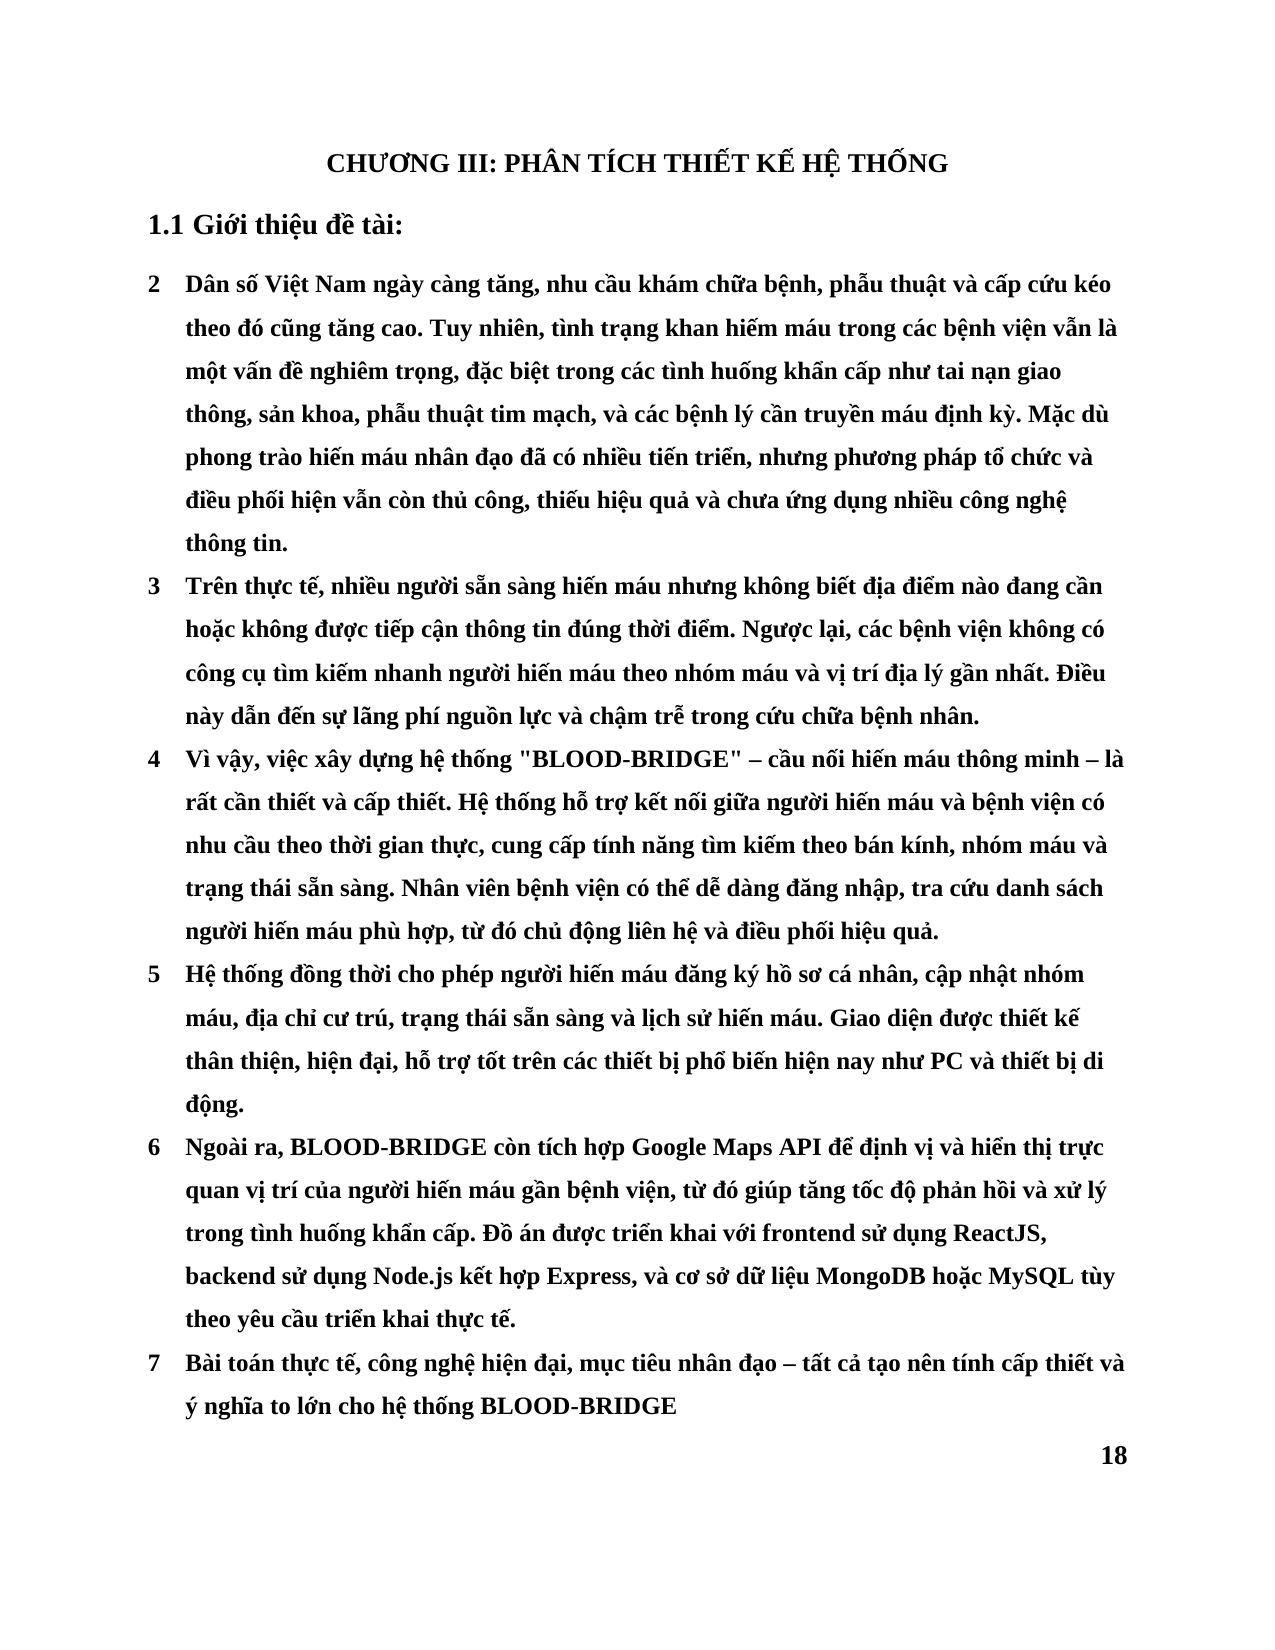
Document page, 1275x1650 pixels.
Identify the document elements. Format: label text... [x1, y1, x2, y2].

text CHƯƠNG III: PHÂN TÍCH THIẾT KẾ HỆ THỐNG [148, 148, 1127, 179]
list Ngoài ra, BLOOD-BRIDGE còn tích hợp Google Maps API để định vị và hiển thị trực quan vị trí của người hiến máu gần bệnh viện, từ đó giúp tăng tốc độ phản hồi và xử lý trong tình huống khẩn cấp. Đồ án được triển khai với frontend sử dụng ReactJS, backend sử dụng Node.js kết hợp Express, và cơ sở dữ liệu MongoDB hoặc MySQL tùy theo yêu cầu triển khai thực tế. [148, 1132, 1127, 1333]
list Hệ thống đồng thời cho phép người hiến máu đăng ký hồ sơ cá nhân, cập nhật nhóm máu, địa chỉ cư trú, trạng thái sẵn sàng và lịch sử hiến máu. Giao diện được thiết kế thân thiện, hiện đại, hỗ trợ tốt trên các thiết bị phổ biến hiện nay như PC và thiết bị di động. [148, 959, 1127, 1118]
list Vì vậy, việc xây dựng hệ thống "BLOOD-BRIDGE" – cầu nối hiến máu thông minh – là rất cần thiết và cấp thiết. Hệ thống hỗ trợ kết nối giữa người hiến máu và bệnh viện có nhu cầu theo thời gian thực, cung cấp tính năng tìm kiếm theo bán kính, nhóm máu và trạng thái sẵn sàng. Nhân viên bệnh viện có thể dễ dàng đăng nhập, tra cứu danh sách người hiến máu phù hợp, từ đó chủ động liên hệ và điều phối hiệu quả. [148, 744, 1127, 945]
list Bài toán thực tế, công nghệ hiện đại, mục tiêu nhân đạo – tất cả tạo nên tính cấp thiết và ý nghĩa to lớn cho hệ thống BLOOD-BRIDGE [148, 1348, 1127, 1419]
list Dân số Việt Nam ngày càng tăng, nhu cầu khám chữa bệnh, phẫu thuật và cấp cứu kéo theo đó cũng tăng cao. Tuy nhiên, tình trạng khan hiếm máu trong các bệnh viện vẫn là một vấn đề nghiêm trọng, đặc biệt trong các tình huống khẩn cấp như tai nạn giao thông, sản khoa, phẫu thuật tim mạch, và các bệnh lý cần truyền máu định kỳ. Mặc dù phong trào hiến máu nhân đạo đã có nhiều tiến triển, nhưng phương pháp tổ chức và điều phối hiện vẫn còn thủ công, thiếu hiệu quả và chưa ứng dụng nhiều công nghệ thông tin. [148, 269, 1127, 557]
list Trên thực tế, nhiều người sẵn sàng hiến máu nhưng không biết địa điểm nào đang cần hoặc không được tiếp cận thông tin đúng thời điểm. Ngược lại, các bệnh viện không có công cụ tìm kiếm nhanh người hiến máu theo nhóm máu và vị trí địa lý gần nhất. Điều này dẫn đến sự lãng phí nguồn lực và chậm trễ trong cứu chữa bệnh nhân. [148, 571, 1127, 729]
list Giới thiệu đề tài: [148, 207, 1127, 240]
